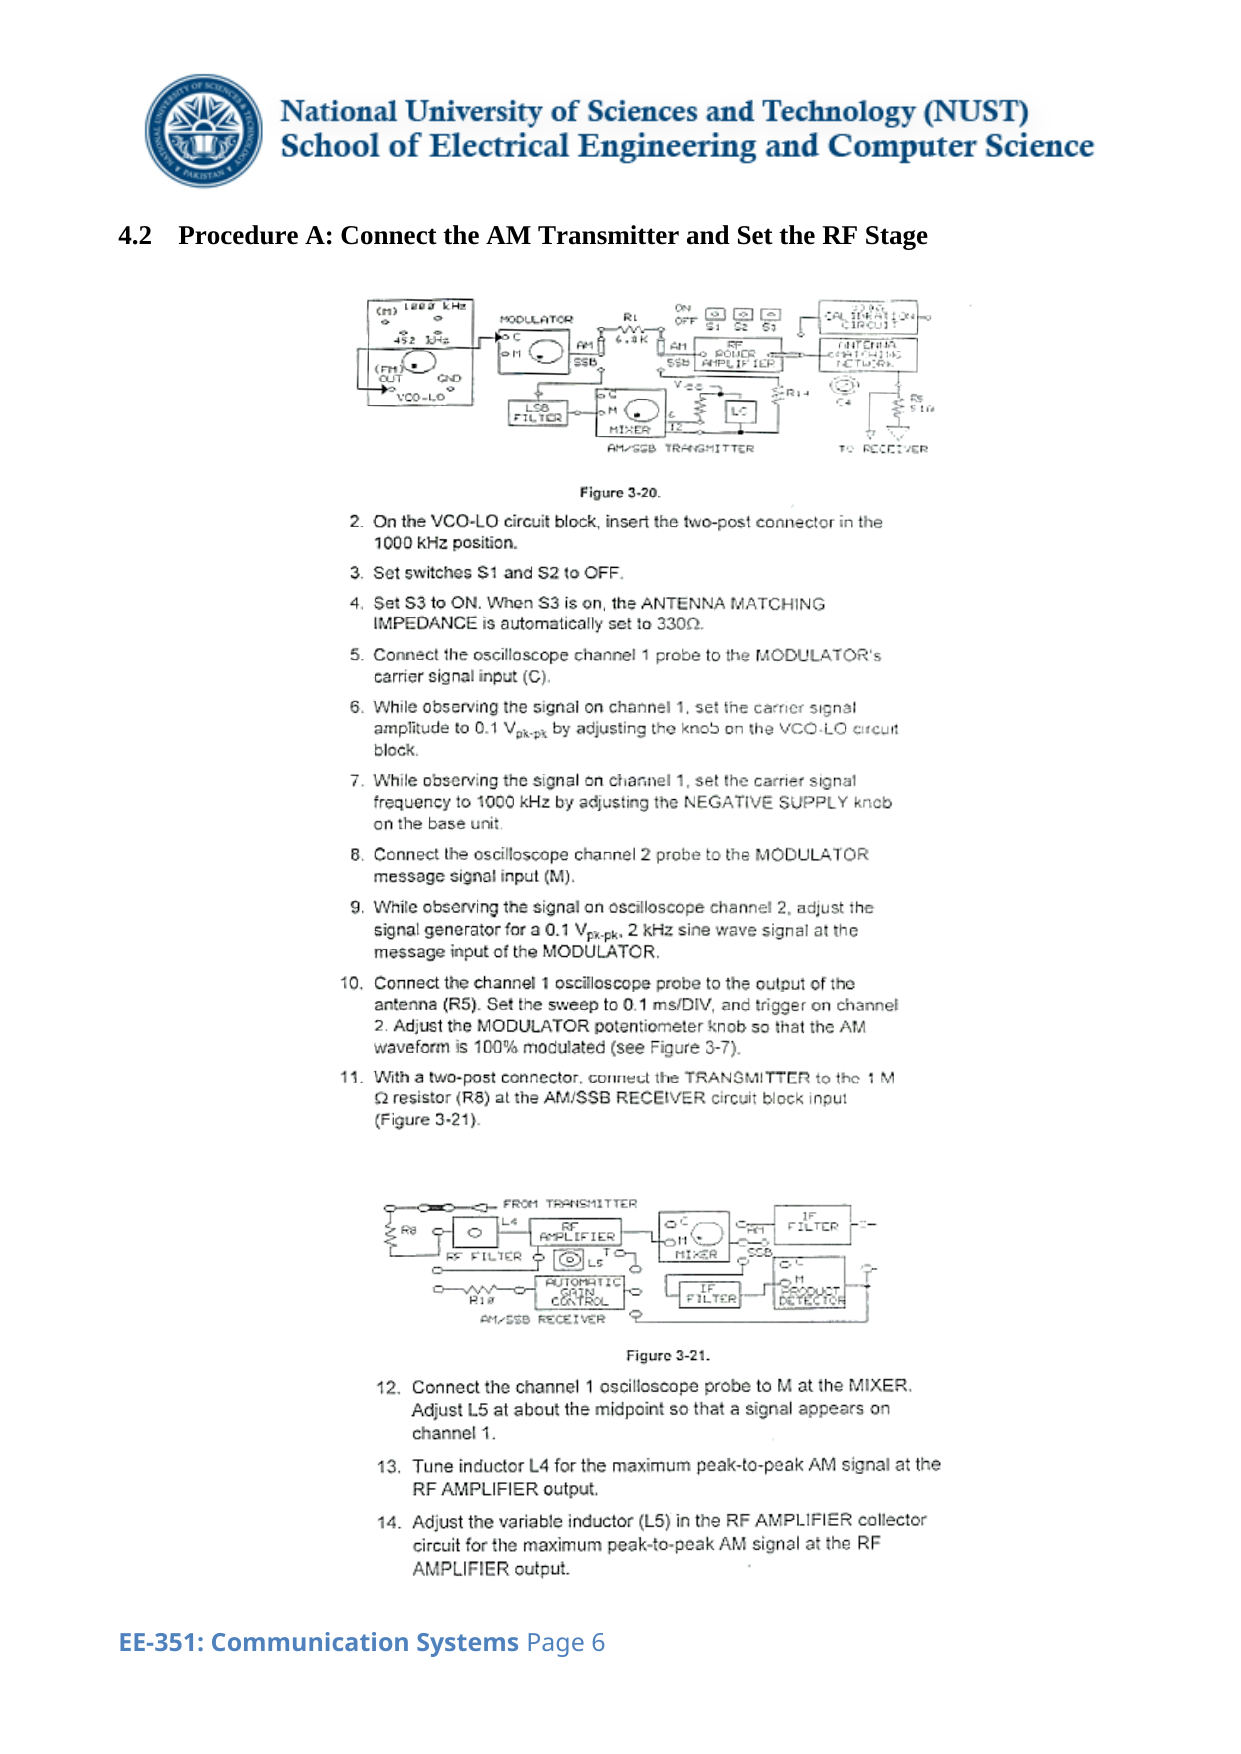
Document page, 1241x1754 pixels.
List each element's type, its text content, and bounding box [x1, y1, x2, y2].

picture [132, 68, 1108, 199]
subtitle Procedure A: Connect the AM Transmitter and Set the RF Stage [118, 219, 1122, 250]
picture [268, 276, 972, 1144]
picture [257, 1189, 983, 1589]
